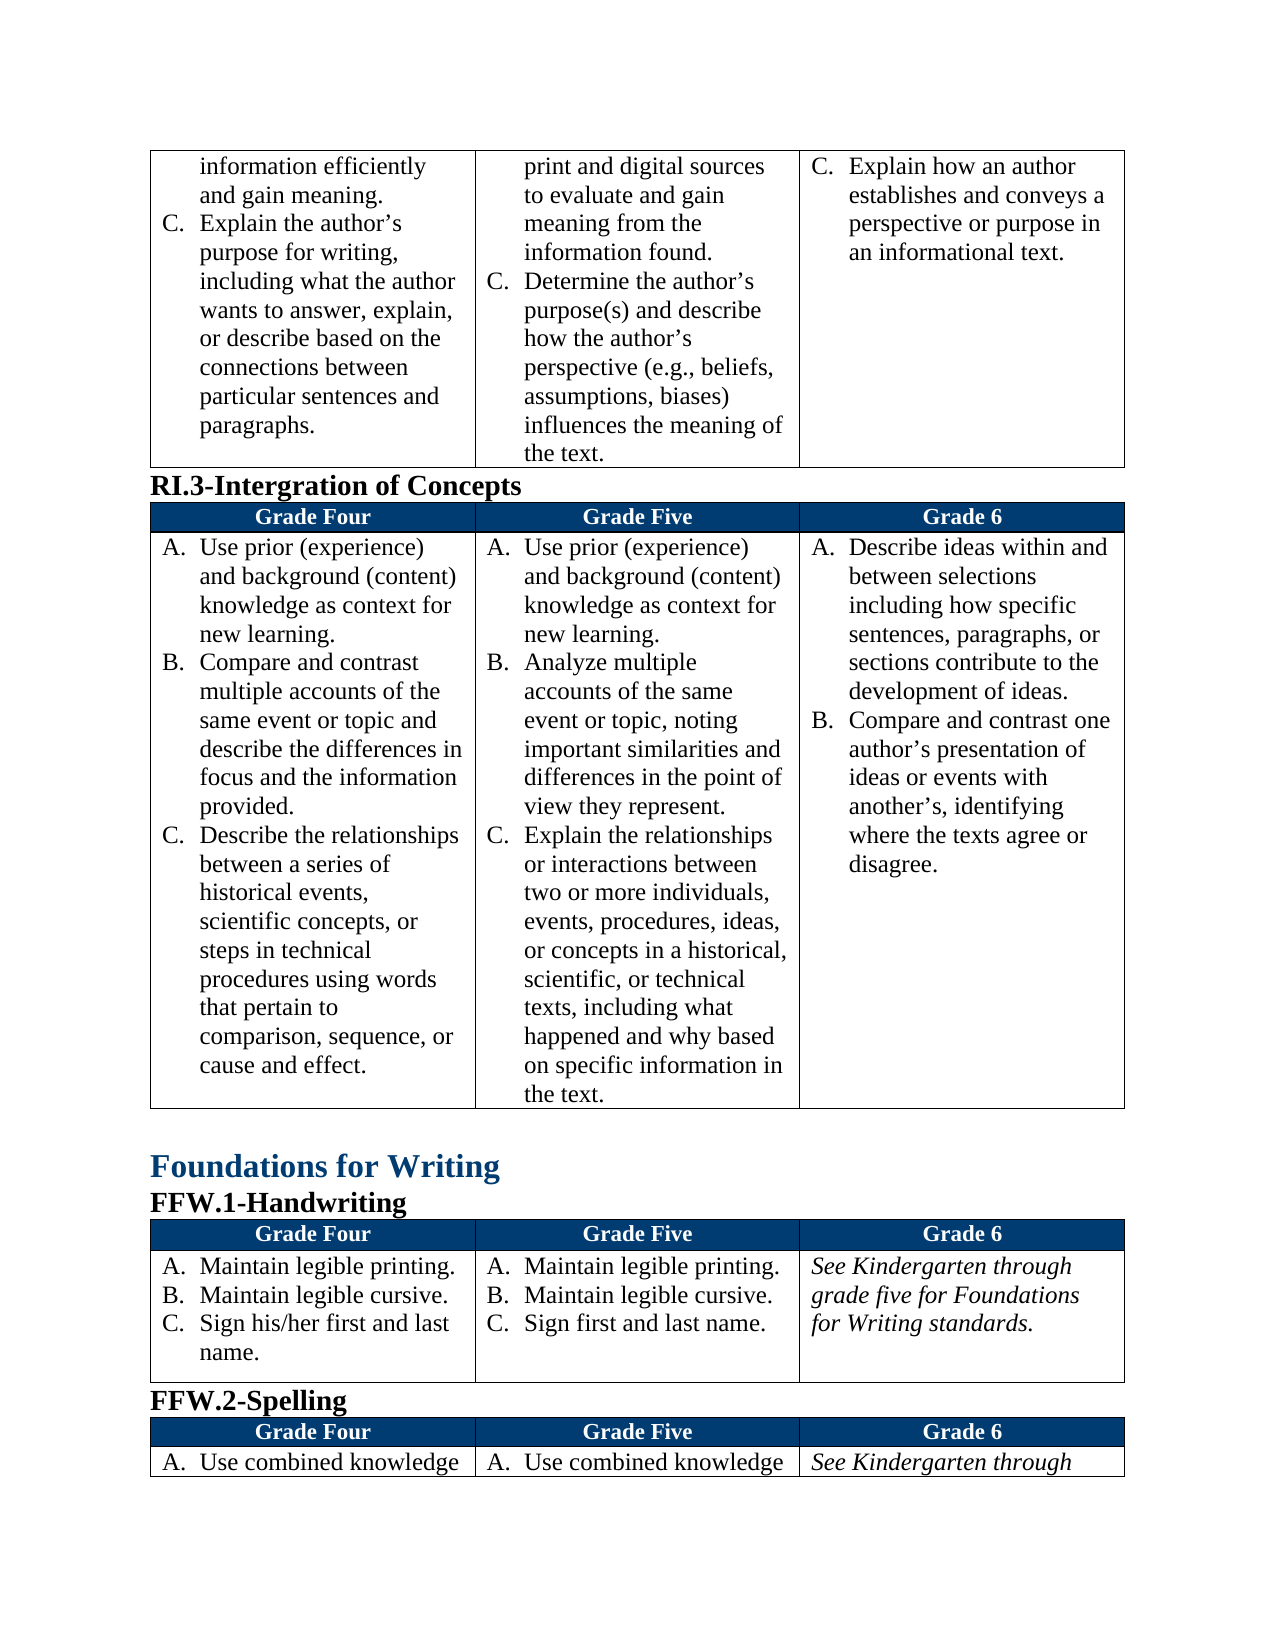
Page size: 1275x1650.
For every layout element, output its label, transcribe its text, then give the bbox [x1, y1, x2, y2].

table_header Grade Four [151, 503, 475, 531]
table_cell See Kindergarten through grade five for Foundations for Writing standards. [800, 1251, 1124, 1382]
table_header Grade Five [476, 1220, 799, 1250]
subtitle FFW.2-Spelling [150, 1383, 1125, 1417]
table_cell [800, 1447, 1124, 1476]
subtitle RI.3-Intergration of Concepts [150, 468, 1125, 502]
table_header Grade 6 [800, 1220, 1124, 1250]
table_header Grade Four [151, 1220, 475, 1250]
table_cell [476, 151, 799, 467]
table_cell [800, 151, 1124, 467]
table_header Grade 6 [800, 1418, 1124, 1446]
table_header Grade 6 [800, 503, 1124, 531]
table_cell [151, 1447, 475, 1476]
table_header Grade Five [476, 503, 799, 531]
subtitle Foundations for Writing [150, 1147, 1125, 1185]
table_header Grade Four [151, 1418, 475, 1446]
subtitle FFW.1-Handwriting [150, 1185, 1125, 1219]
table_cell Use prior (experience) and background (content) knowledge as context for new learning. Compare and contrast multiple accounts of the same event or topic and describe the differences in focus and the information provided. Describe the relationships between a series of historical events, scientific concepts, or steps in technical procedures using words that pertain to comparison, sequence, or cause and effect. [151, 533, 475, 1107]
table_cell Use prior (experience) and background (content) knowledge as context for new learning. Analyze multiple accounts of the same event or topic, noting important similarities and differences in the point of view they represent. Explain the relationships or interactions between two or more individuals, events, procedures, ideas, or concepts in a historical, scientific, or technical texts, including what happened and why based on specific information in the text. [476, 533, 799, 1107]
table_cell Describe ideas within and between selections including how specific sentences, paragraphs, or sections contribute to the development of ideas. Compare and contrast one author’s presentation of ideas or events with another’s, identifying where the texts agree or disagree. [800, 533, 1124, 1107]
table_cell Maintain legible printing. Maintain legible cursive. Sign first and last name. [476, 1251, 799, 1382]
table_header Grade Five [476, 1418, 799, 1446]
table_cell Maintain legible printing. Maintain legible cursive. Sign his/her first and last name. [151, 1251, 475, 1382]
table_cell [151, 151, 475, 467]
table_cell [476, 1447, 799, 1476]
